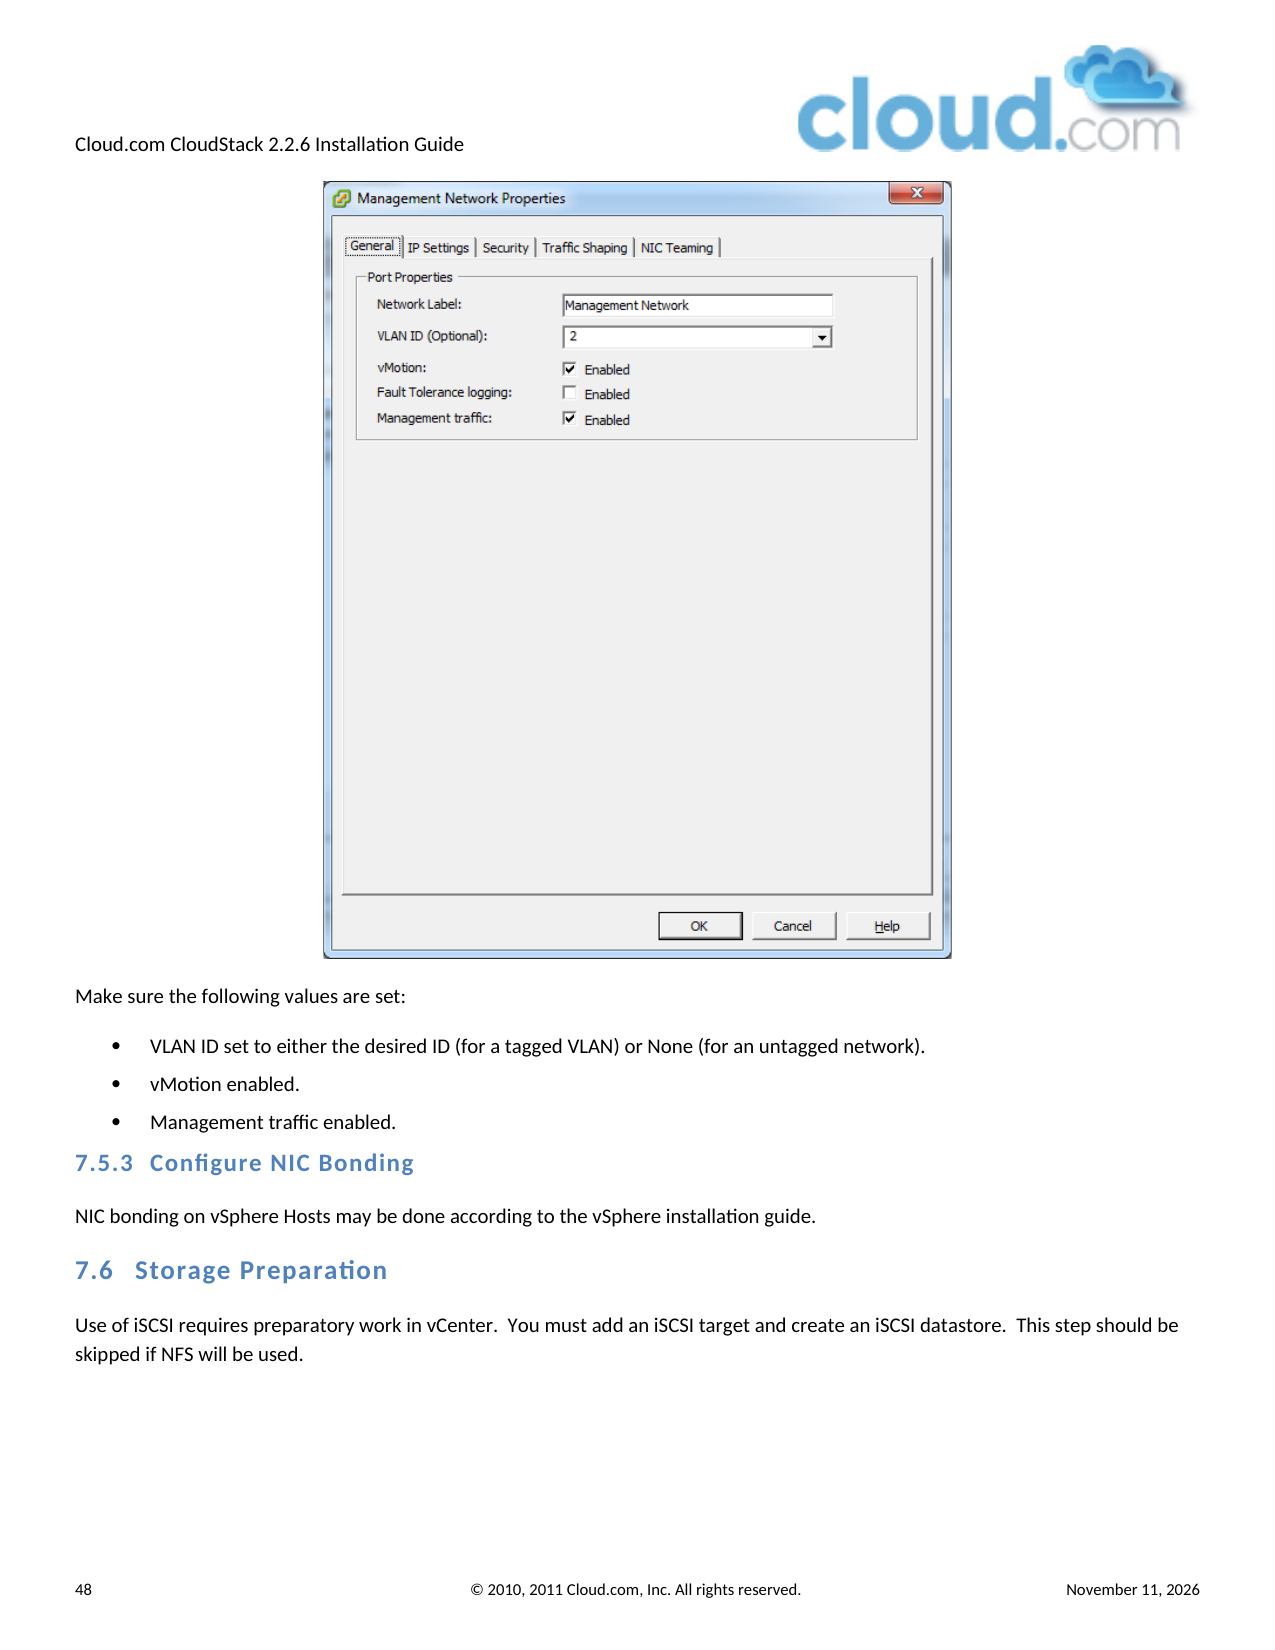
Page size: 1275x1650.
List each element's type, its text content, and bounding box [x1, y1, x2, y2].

picture [323, 181, 952, 959]
text Make sure the following values are set: [75, 983, 1200, 1009]
list vMotion enabled. [112, 1071, 1200, 1097]
text NIC bonding on vSphere Hosts may be done according to the vSphere installation guide. [75, 1203, 1200, 1228]
subtitle Storage Preparation [75, 1253, 1200, 1286]
list VLAN ID set to either the desired ID (for a tagged VLAN) or None (for an untagged network). [112, 1033, 1200, 1059]
picture [797, 45, 1200, 152]
list Management traffic enabled. [112, 1109, 1200, 1135]
subtitle Configure NIC Bonding [75, 1147, 1200, 1178]
text Use of iSCSI requires preparatory work in vCenter. You must add an iSCSI target and create an iSCSI datastore. This step should be skipped if NFS will be used. [75, 1312, 1200, 1366]
